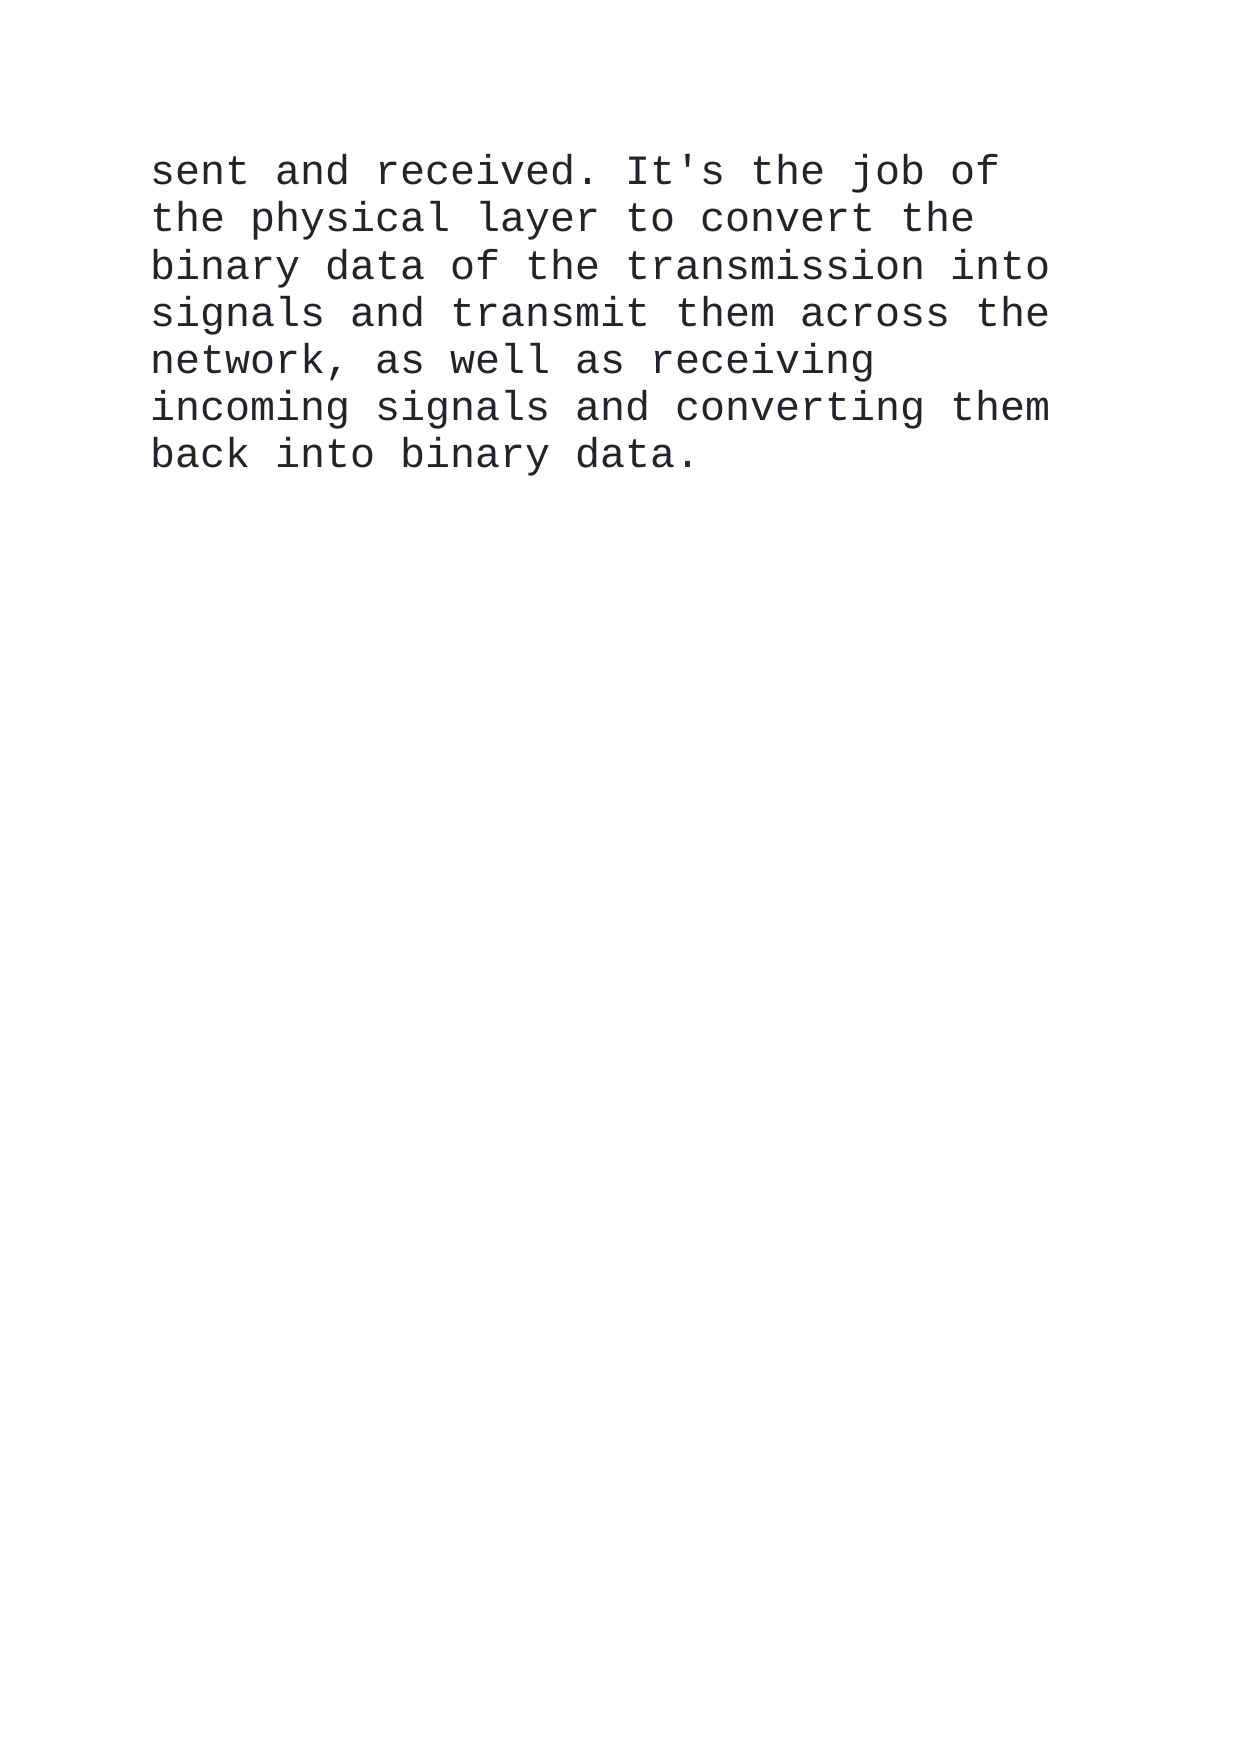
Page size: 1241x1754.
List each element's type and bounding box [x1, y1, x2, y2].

text [150, 150, 1090, 480]
